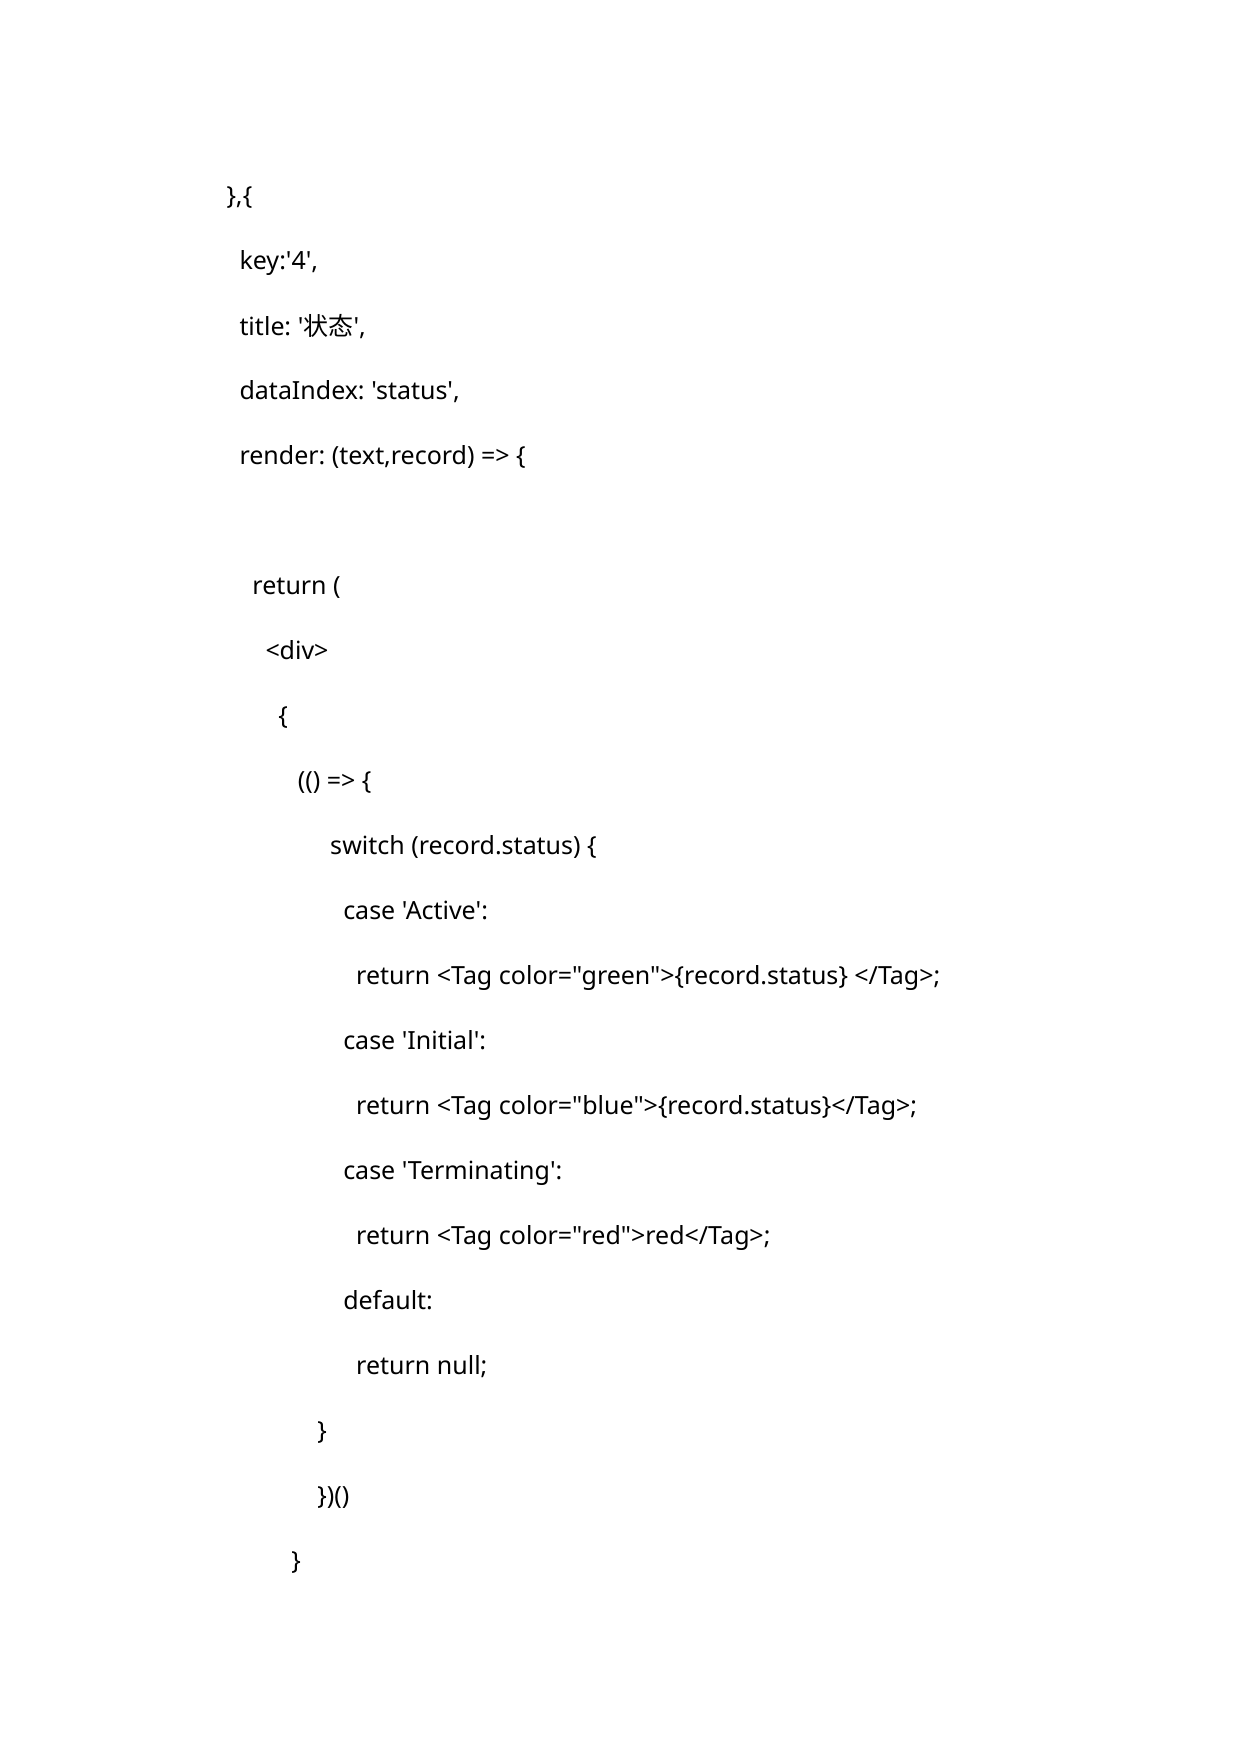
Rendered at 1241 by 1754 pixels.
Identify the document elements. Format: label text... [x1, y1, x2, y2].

text return <Tag color="green">{record.status} </Tag>; [187, 942, 1053, 1007]
text return <Tag color="red">red</Tag>; [187, 1202, 1053, 1267]
text <div> [187, 617, 1053, 682]
text } [187, 1527, 1053, 1592]
text return null; [187, 1332, 1053, 1397]
text default: [187, 1267, 1053, 1332]
text dataIndex: 'status', [187, 357, 1053, 422]
text title: '状态', [187, 292, 1053, 357]
text { [187, 682, 1053, 747]
text key:'4', [187, 227, 1053, 292]
text switch (record.status) { [187, 812, 1053, 877]
text },{ [187, 162, 1053, 227]
text (() => { [187, 747, 1053, 812]
text })() [187, 1462, 1053, 1527]
text return <Tag color="blue">{record.status}</Tag>; [187, 1072, 1053, 1137]
text case 'Terminating': [187, 1137, 1053, 1202]
text render: (text,record) => { [187, 422, 1053, 487]
text case 'Initial': [187, 1007, 1053, 1072]
text return ( [187, 552, 1053, 617]
text case 'Active': [187, 877, 1053, 942]
text } [187, 1397, 1053, 1462]
